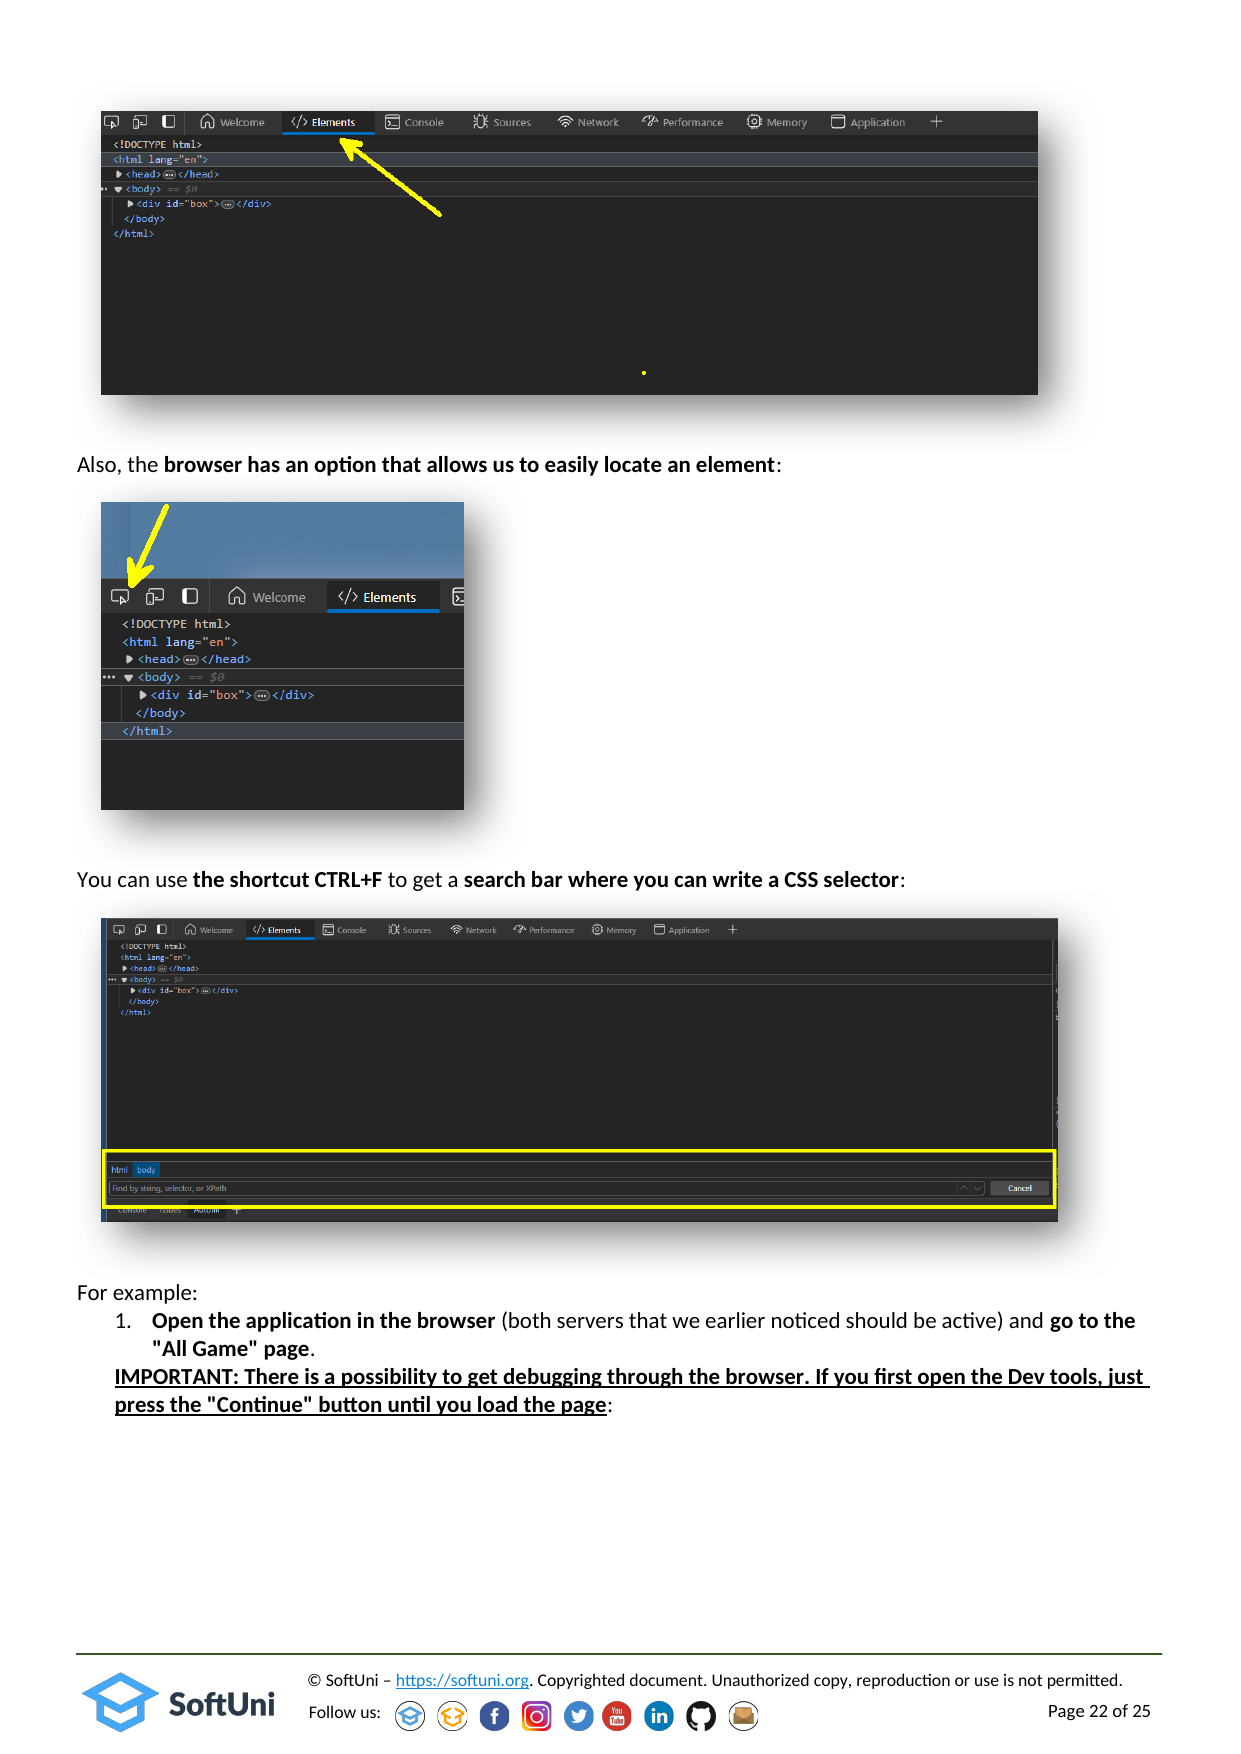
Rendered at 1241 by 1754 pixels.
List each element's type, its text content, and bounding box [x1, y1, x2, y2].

picture [101, 918, 1058, 1222]
picture [728, 1701, 759, 1731]
text For example: [77, 1278, 1163, 1306]
picture [644, 1701, 653, 1710]
picture [665, 1701, 674, 1710]
picture [75, 1666, 281, 1738]
picture [658, 1713, 667, 1723]
picture [479, 1701, 510, 1731]
picture [101, 111, 1038, 395]
list Open the application in the browser (both servers that we earlier noticed should be active) and go to the "All Game" page. [114, 1306, 1163, 1362]
text IMPORTANT: There is a possibility to get debugging through the browser. If you first open the Dev tools, just press the "Continue" button until you load the page: [114, 1362, 1163, 1418]
picture [665, 1722, 674, 1731]
picture [101, 502, 464, 810]
picture [602, 1701, 632, 1731]
picture [564, 1701, 594, 1731]
picture [437, 1701, 468, 1731]
picture [686, 1701, 716, 1731]
picture [522, 1701, 552, 1731]
picture [644, 1722, 653, 1731]
text Also, the browser has an option that allows us to easily locate an element: [77, 450, 1163, 478]
picture [395, 1701, 425, 1731]
text You can use the shortcut CTRL+F to get a search bar where you can write a CSS selector: [77, 865, 1163, 893]
